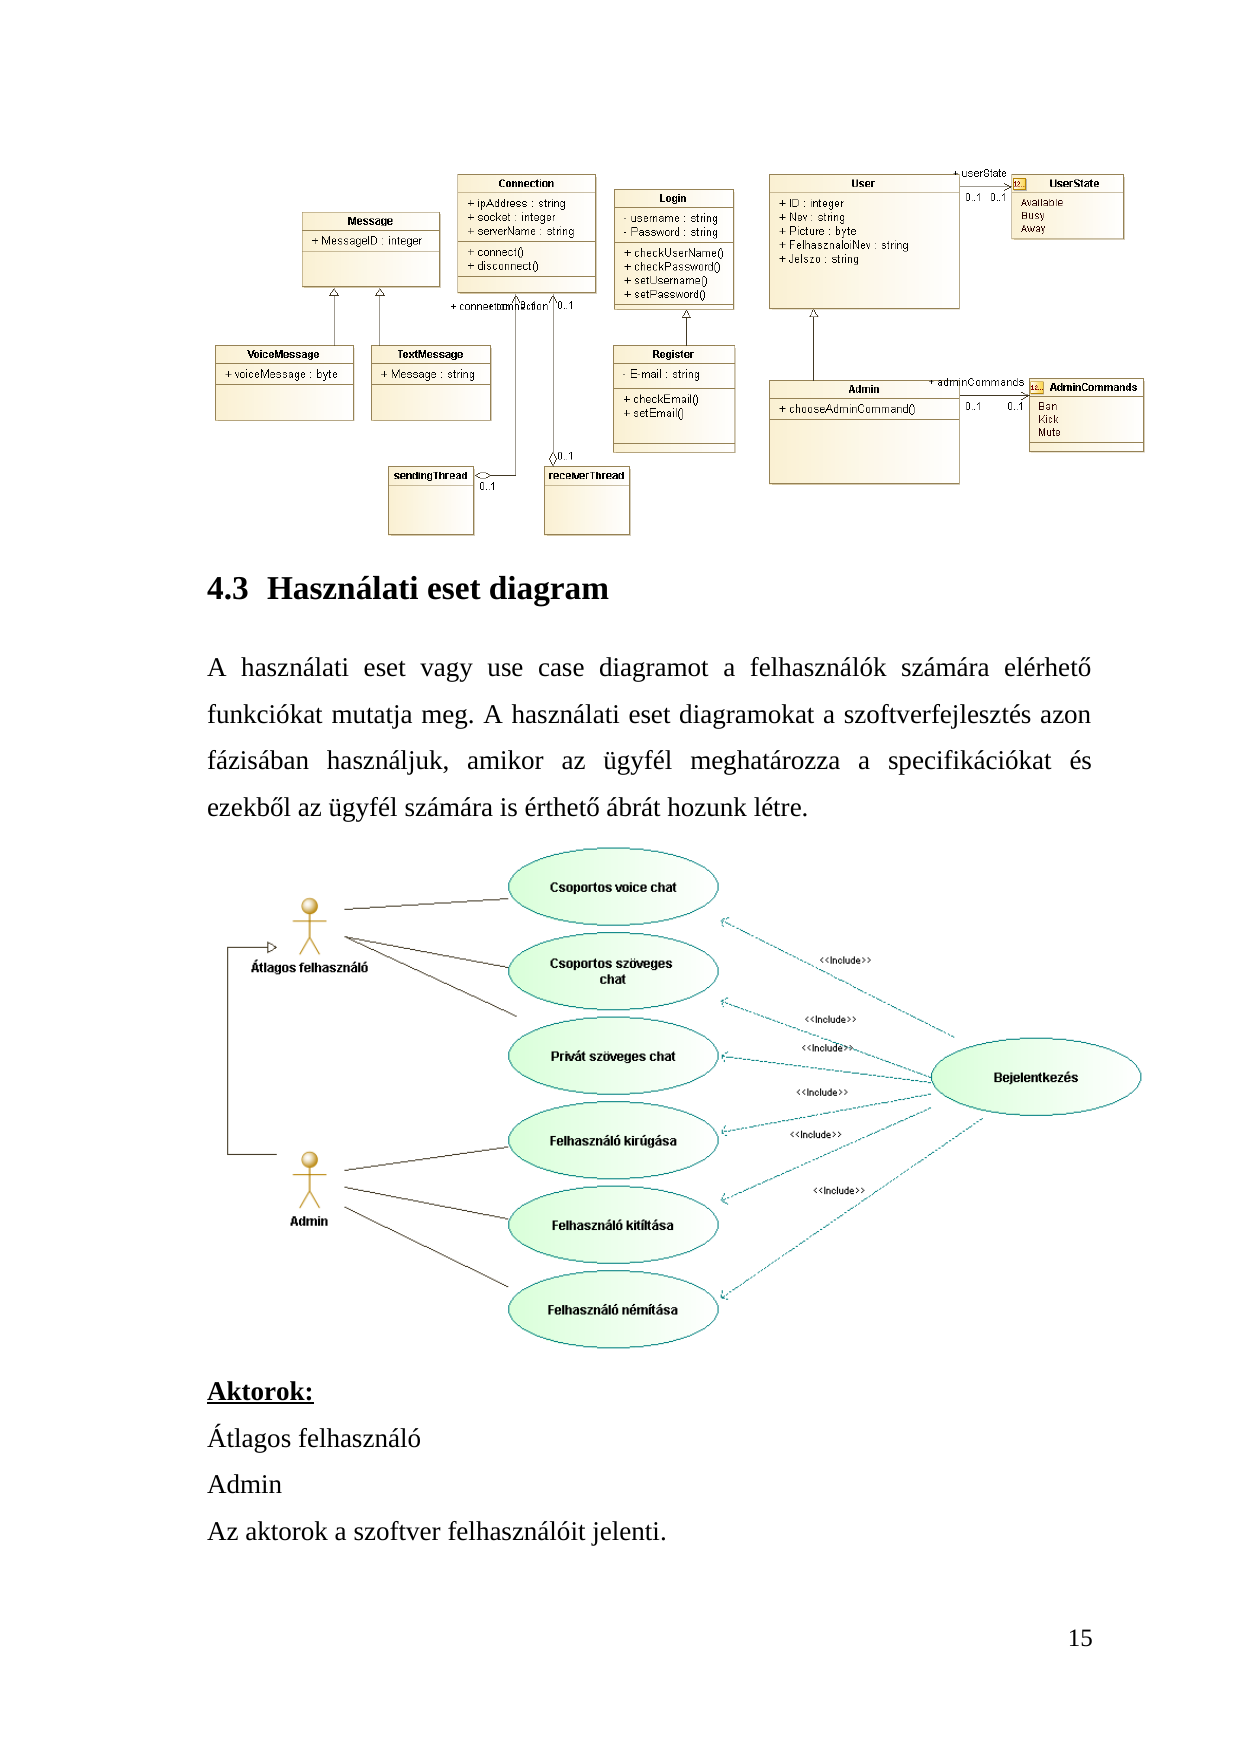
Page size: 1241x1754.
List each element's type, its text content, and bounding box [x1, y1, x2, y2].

text A használati eset vagy use case diagramot a felhasználók számára elérhető funkciókat mutatja meg. A használati eset diagramokat a szoftverfejlesztés azon fázisában használjuk, amikor az ügyfél meghatározza a specifikációkat és ezekből az ügyfél számára is érthető ábrát hozunk létre. [207, 651, 1092, 822]
text Az aktorok a szoftver felhasználóit jelenti. [207, 1515, 1092, 1546]
text Használati eset diagram [207, 569, 1092, 607]
text Admin [207, 1468, 1092, 1500]
picture [206, 147, 1153, 544]
text Átlagos felhasználó [207, 1422, 1092, 1453]
picture [206, 837, 1153, 1360]
text Aktorok: [207, 1375, 1092, 1406]
